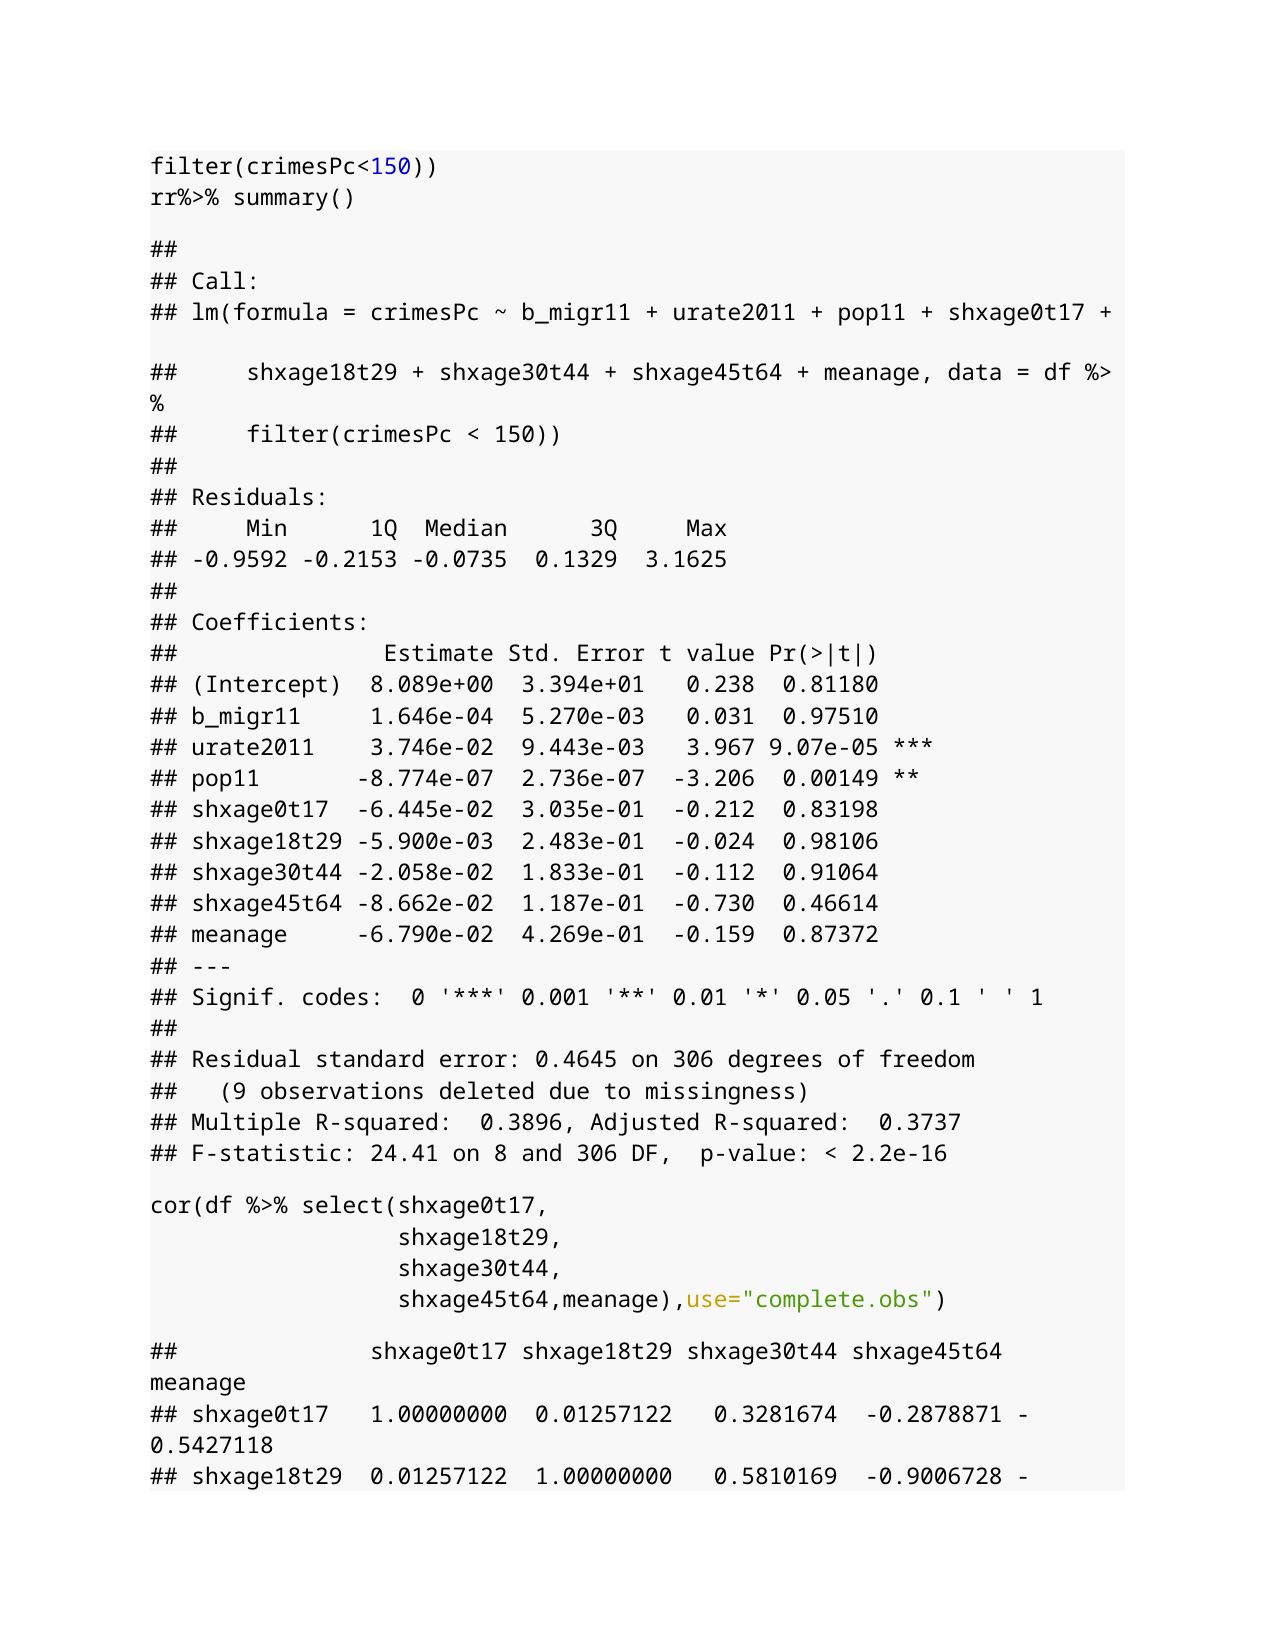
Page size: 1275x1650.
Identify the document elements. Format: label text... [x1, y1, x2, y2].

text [150, 1335, 1125, 1491]
text cor(df %>% select(shxage0t17, shxage18t29, shxage30t44, shxage45t64,meanage),use="complete.obs") [549, 1189, 1125, 1314]
text ## ## Call: ## lm(formula = crimesPc ~ b_migr11 + urate2011 + pop11 + shxage0t17 + ## shxage18t29 + shxage30t44 + shxage45t64 + meanage, data = df %>% ## filter(crimesPc < 150)) ## ## Residuals: ## Min 1Q Median 3Q Max ## -0.9592 -0.2153 -0.0735 0.1329 3.1625 ## ## Coefficients: ## Estimate Std. Error t value Pr(>|t|) ## (Intercept) 8.089e+00 3.394e+01 0.238 0.81180 ## b_migr11 1.646e-04 5.270e-03 0.031 0.97510 ## urate2011 3.746e-02 9.443e-03 3.967 9.07e-05 *** ## pop11 -8.774e-07 2.736e-07 -3.206 0.00149 ** ## shxage0t17 -6.445e-02 3.035e-01 -0.212 0.83198 ## shxage18t29 -5.900e-03 2.483e-01 -0.024 0.98106 ## shxage30t44 -2.058e-02 1.833e-01 -0.112 0.91064 ## shxage45t64 -8.662e-02 1.187e-01 -0.730 0.46614 ## meanage -6.790e-02 4.269e-01 -0.159 0.87372 ## --- ## Signif. codes: 0 '***' 0.001 '**' 0.01 '*' 0.05 '.' 0.1 ' ' 1 ## ## Residual standard error: 0.4645 on 306 degrees of freedom ## (9 observations deleted due to missingness) ## Multiple R-squared: 0.3896, Adjusted R-squared: 0.3737 ## F-statistic: 24.41 on 8 and 306 DF, p-value: < 2.2e-16 [150, 233, 1125, 1168]
